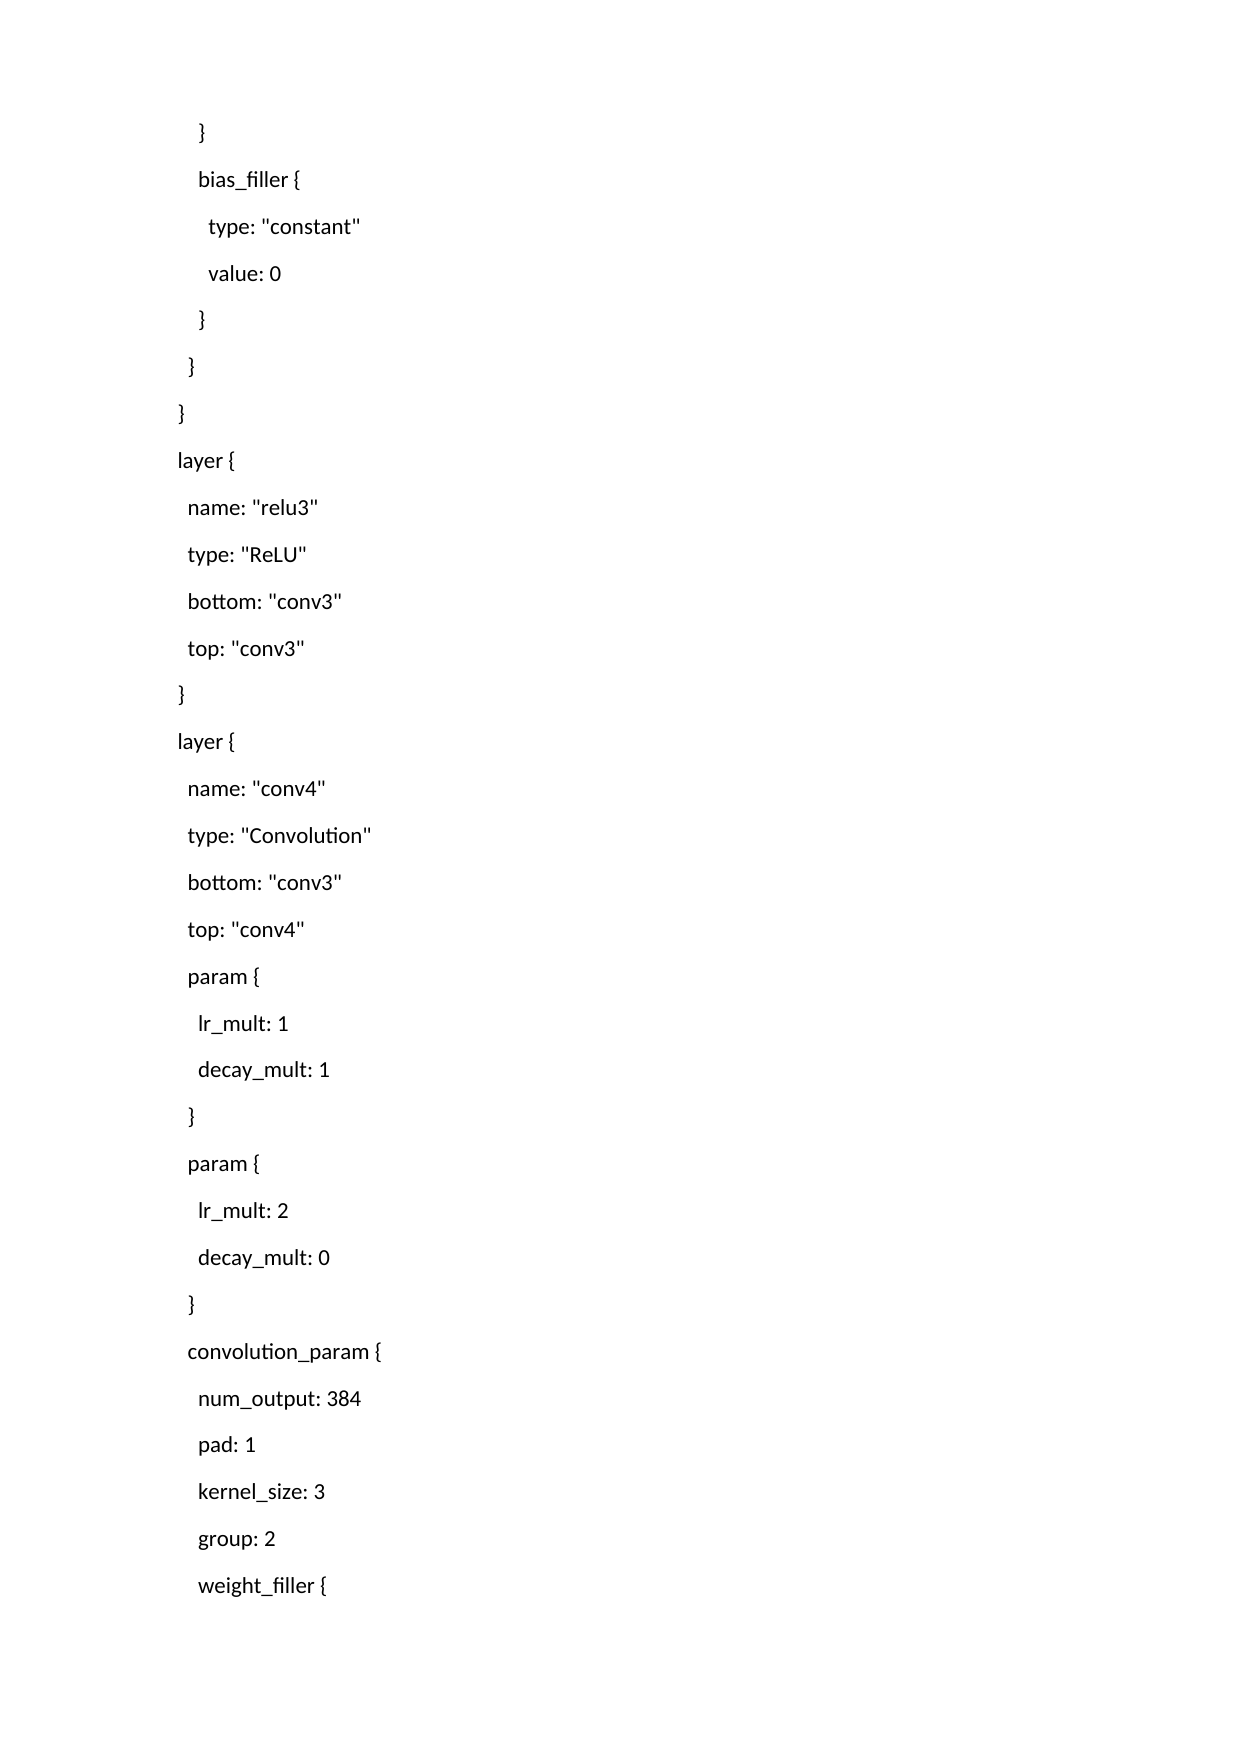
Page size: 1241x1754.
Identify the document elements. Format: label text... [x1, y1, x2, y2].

text param { [177, 962, 1152, 990]
text num_output: 384 [177, 1384, 1152, 1412]
text weight_filler { [177, 1571, 1152, 1599]
text decay_mult: 0 [177, 1243, 1152, 1271]
text } [177, 681, 1152, 709]
text name: "relu3" [177, 493, 1152, 521]
text } [177, 1290, 1152, 1318]
text name: "conv4" [177, 774, 1152, 802]
text pad: 1 [177, 1431, 1152, 1459]
text type: "ReLU" [177, 540, 1152, 568]
text value: 0 [177, 259, 1152, 287]
text } [177, 1102, 1152, 1131]
text bias_filler { [177, 165, 1152, 193]
text layer { [177, 727, 1152, 756]
text param { [177, 1149, 1152, 1177]
text } [177, 306, 1152, 334]
text layer { [177, 446, 1152, 474]
text lr_mult: 1 [177, 1009, 1152, 1037]
text kernel_size: 3 [177, 1477, 1152, 1506]
text top: "conv3" [177, 634, 1152, 662]
text type: "Convolution" [177, 821, 1152, 849]
text } [177, 352, 1152, 381]
text bottom: "conv3" [177, 868, 1152, 896]
text bottom: "conv3" [177, 587, 1152, 615]
text lr_mult: 2 [177, 1196, 1152, 1224]
text } [177, 118, 1152, 146]
text convolution_param { [177, 1337, 1152, 1365]
text decay_mult: 1 [177, 1056, 1152, 1084]
text top: "conv4" [177, 915, 1152, 943]
text type: "constant" [177, 212, 1152, 240]
text group: 2 [177, 1524, 1152, 1552]
text } [177, 399, 1152, 427]
